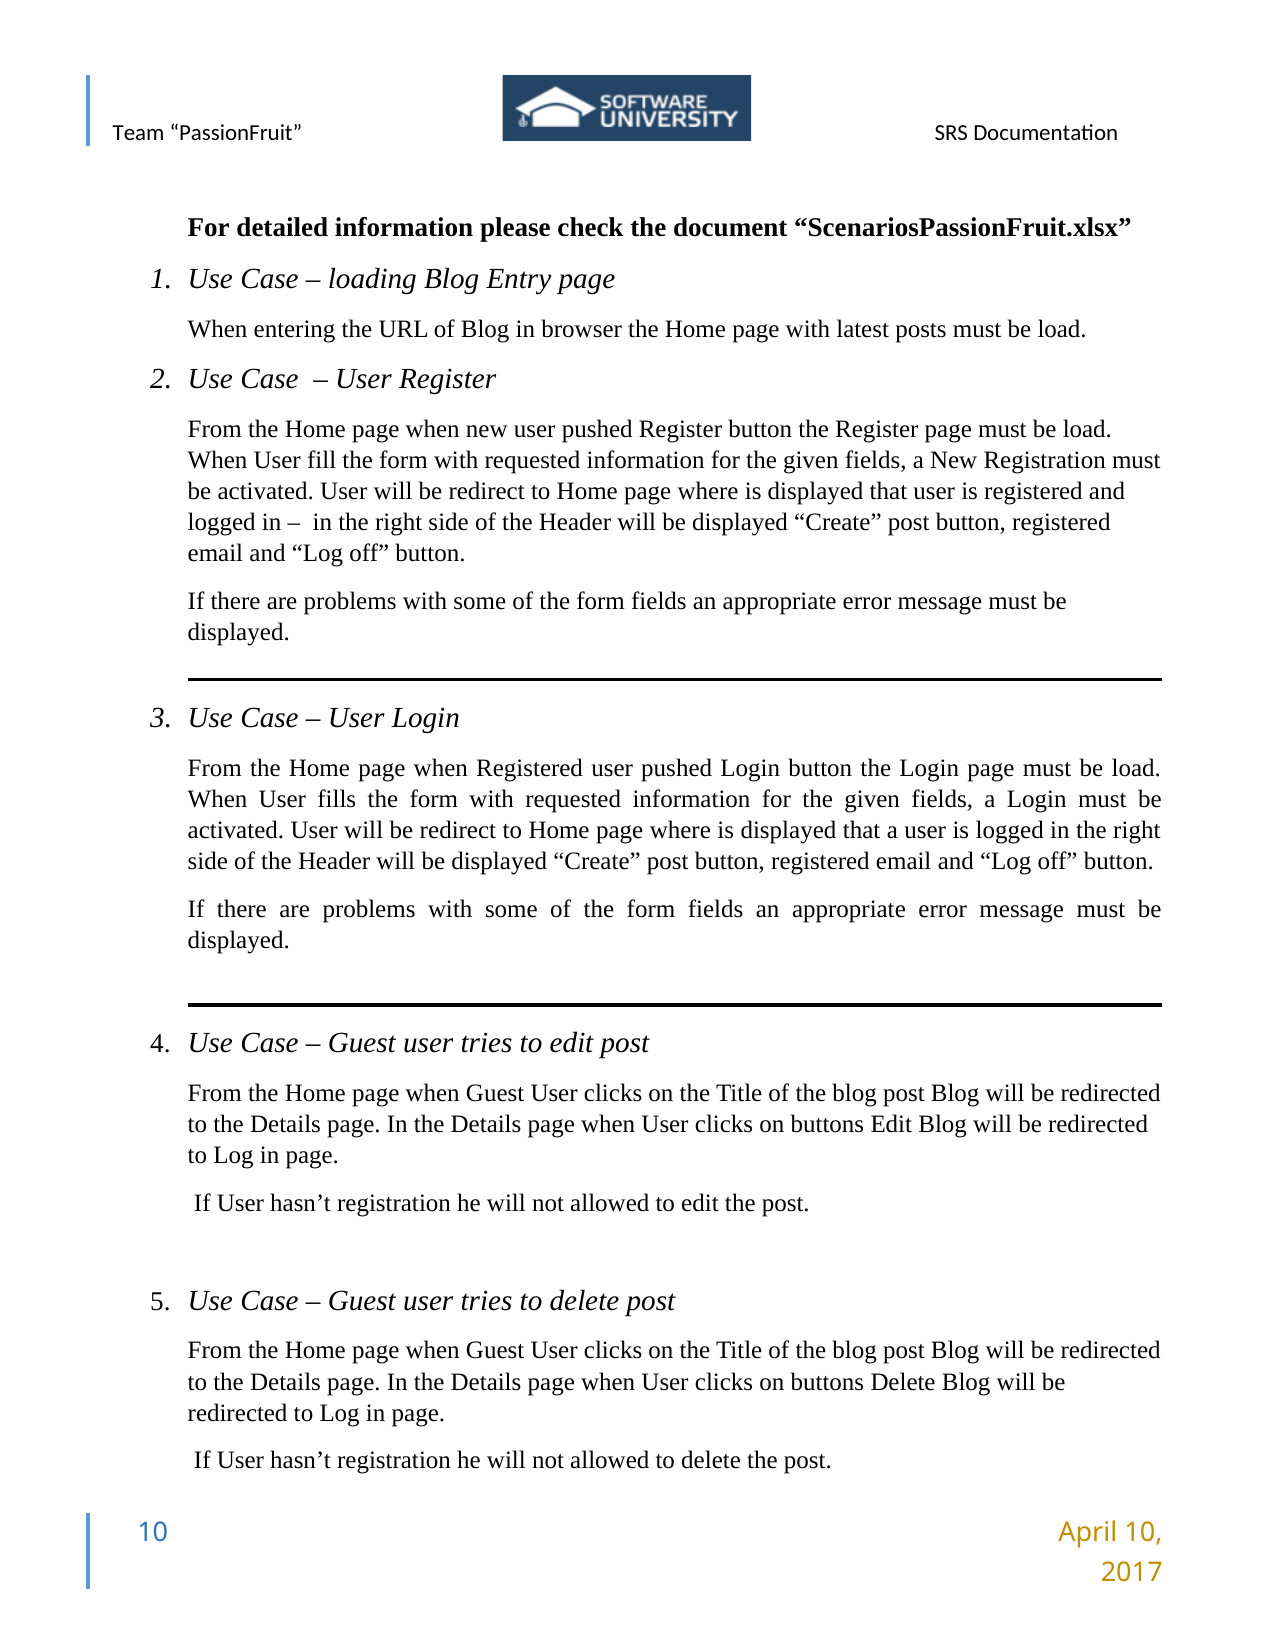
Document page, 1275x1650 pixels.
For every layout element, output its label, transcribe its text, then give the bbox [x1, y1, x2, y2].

picture [502, 75, 752, 141]
list Use Case – User Register [150, 362, 1162, 395]
list Use Case – Guest user tries to edit post [150, 1026, 1162, 1059]
list For detailed information please check the document “ScenariosPassionFruit.xlsx” [187, 211, 1162, 242]
text From the Home page when Registered user pushed Login button the Login page must be load. When User fills the form with requested information for the given fields, a Login must be activated. User will be redirect to Home page where is displayed that a user is logged in the right side of the Header will be displayed “Create” post button, registered email and “Log off” button. [187, 753, 1162, 875]
list Use Case – loading Blog Entry page [150, 261, 1162, 294]
list Use Case – Guest user tries to delete post [150, 1283, 1162, 1316]
text If there are problems with some of the form fields an appropriate error message must be displayed. [187, 586, 1162, 681]
list Use Case – User Login [150, 700, 1162, 734]
text From the Home page when Guest User clicks on the Title of the blog post Blog will be redirected to the Details page. In the Details page when User clicks on buttons Edit Blog will be redirected to Log in page. [187, 1078, 1162, 1169]
text From the Home page when new user pushed Register button the Register page must be load. When User fill the form with requested information for the given fields, a New Registration must be activated. User will be redirect to Home page where is displayed that user is registered and logged in – in the right side of the Header will be displayed “Create” post button, registered email and “Log off” button. [187, 414, 1162, 567]
text If User hasn’t registration he will not allowed to edit the post. [187, 1188, 1162, 1217]
text If there are problems with some of the form fields an appropriate error message must be displayed. [187, 894, 1162, 954]
text From the Home page when Guest User clicks on the Title of the blog post Blog will be redirected to the Details page. In the Details page when User clicks on buttons Delete Blog will be redirected to Log in page. [187, 1336, 1162, 1426]
text When entering the URL of Blog in browser the Home page with latest posts must be load. [187, 314, 1162, 343]
text If User hasn’t registration he will not allowed to delete the post. [187, 1445, 1162, 1474]
